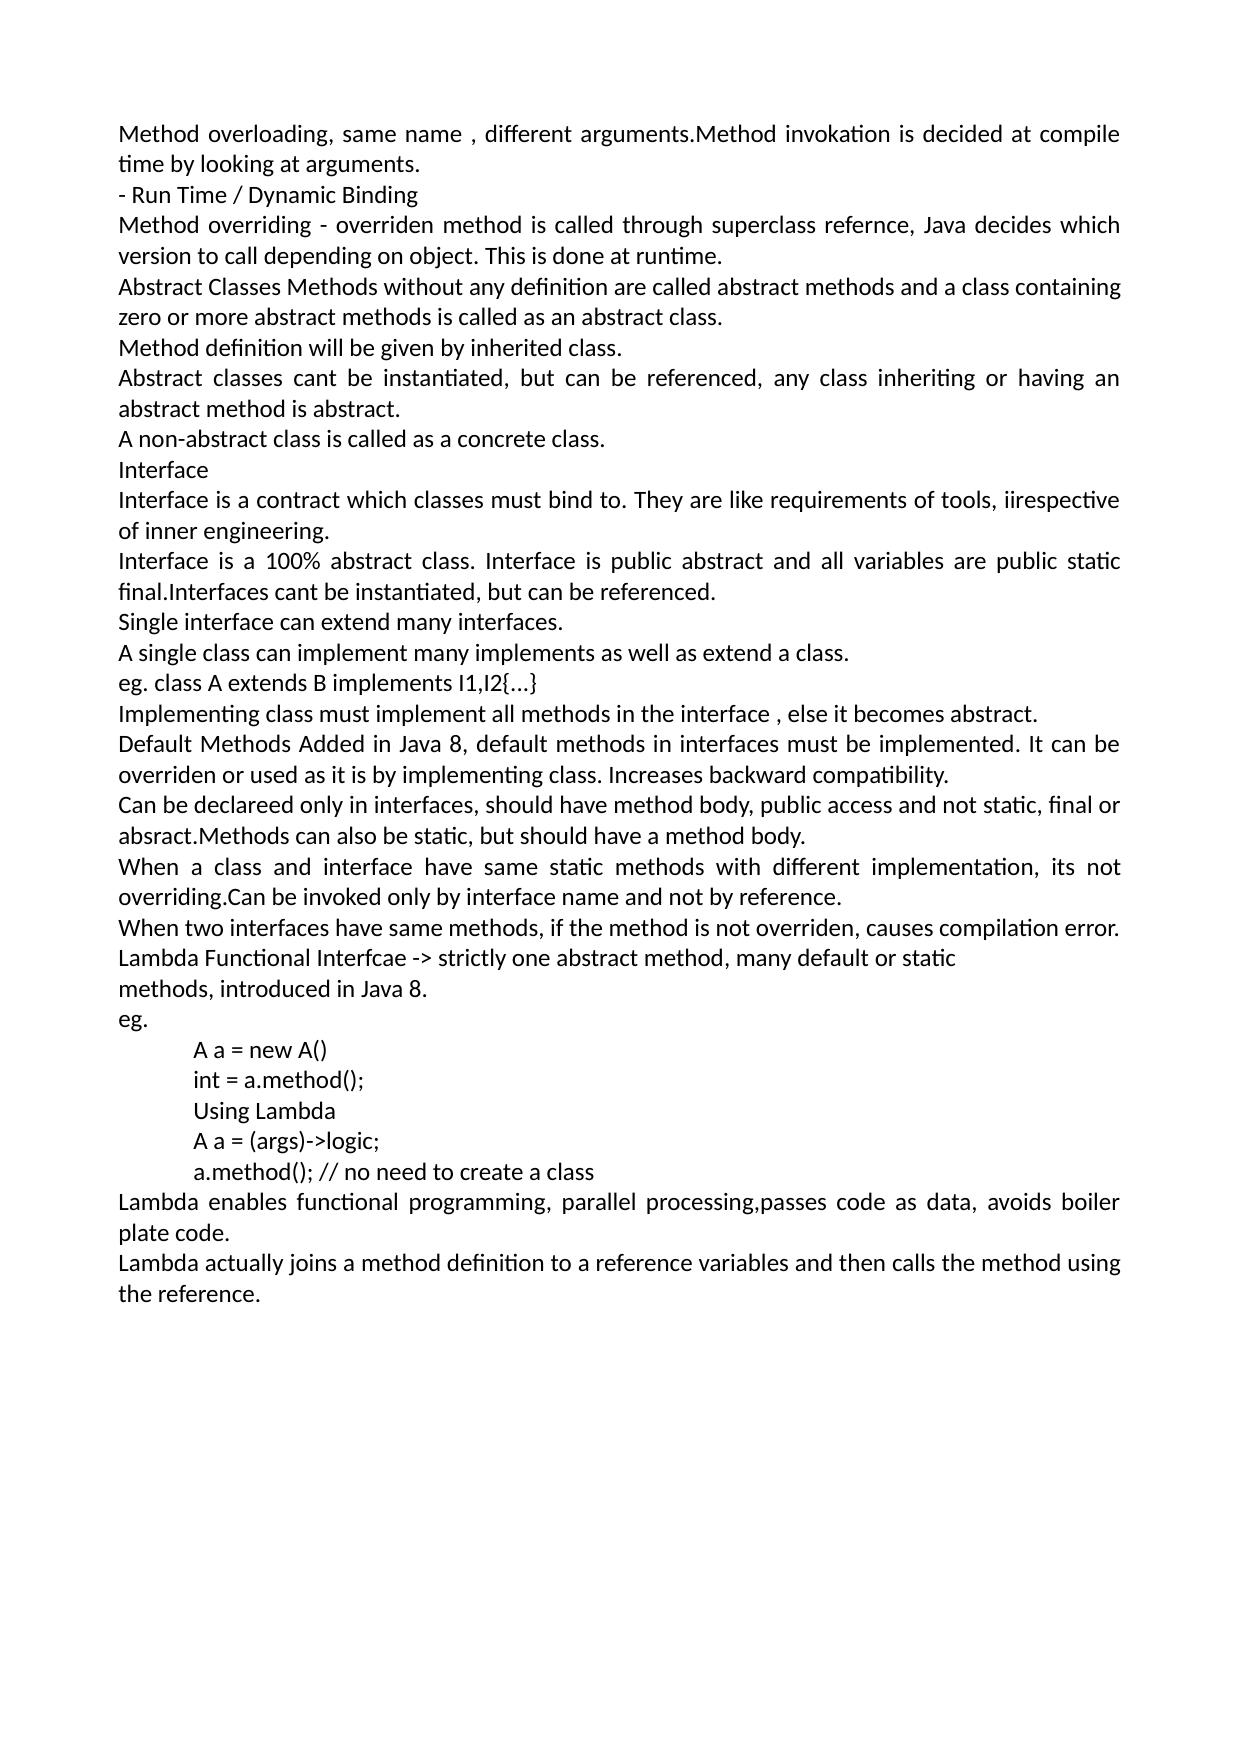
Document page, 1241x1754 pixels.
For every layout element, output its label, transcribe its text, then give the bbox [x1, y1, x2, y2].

text eg. class A extends B implements I1,I2{...} [118, 667, 1122, 698]
text Method overloading, same name , different arguments.Method invokation is decided at compile time by looking at arguments. [118, 118, 1122, 179]
text Abstract Classes Methods without any definition are called abstract methods and a class containing zero or more abstract methods is called as an abstract class. [118, 271, 1122, 332]
text Default Methods Added in Java 8, default methods in interfaces must be implemented. It can be overriden or used as it is by implementing class. Increases backward compatibility. [118, 728, 1122, 789]
text Implementing class must implement all methods in the interface , else it becomes abstract. [118, 698, 1122, 728]
text Interface is a contract which classes must bind to. They are like requirements of tools, iirespective of inner engineering. [118, 484, 1122, 545]
text Abstract classes cant be instantiated, but can be referenced, any class inheriting or having an abstract method is abstract. [118, 362, 1122, 423]
text Interface is a 100% abstract class. Interface is public abstract and all variables are public static final.Interfaces cant be instantiated, but can be referenced. [118, 545, 1122, 606]
text eg. [118, 1003, 1122, 1034]
text a.method(); // no need to create a class [193, 1156, 1122, 1186]
text Lambda actually joins a method definition to a reference variables and then calls the method using the reference. [118, 1247, 1122, 1308]
text int = a.method(); [193, 1064, 1122, 1095]
text Interface [118, 454, 1122, 484]
text When two interfaces have same methods, if the method is not overriden, causes compilation error. [118, 912, 1122, 942]
text When a class and interface have same static methods with different implementation, its not overriding.Can be invoked only by interface name and not by reference. [118, 851, 1122, 912]
text Can be declareed only in interfaces, should have method body, public access and not static, final or absract.Methods can also be static, but should have a method body. [118, 789, 1122, 851]
text Lambda enables functional programming, parallel processing,passes code as data, avoids boiler plate code. [118, 1186, 1122, 1247]
text Method overriding - overriden method is called through superclass refernce, Java decides which version to call depending on object. This is done at runtime. [118, 210, 1122, 271]
text methods, introduced in Java 8. [118, 973, 1122, 1003]
text Using Lambda [193, 1095, 1122, 1125]
text Method definition will be given by inherited class. [118, 332, 1122, 362]
text - Run Time / Dynamic Binding [118, 179, 1122, 210]
text Lambda Functional Interfcae -> strictly one abstract method, many default or static [118, 942, 1122, 973]
text Single interface can extend many interfaces. [118, 606, 1122, 637]
text A non-abstract class is called as a concrete class. [118, 423, 1122, 454]
text A single class can implement many implements as well as extend a class. [118, 637, 1122, 667]
text A a = (args)->logic; [193, 1125, 1122, 1156]
text A a = new A() [193, 1034, 1122, 1064]
